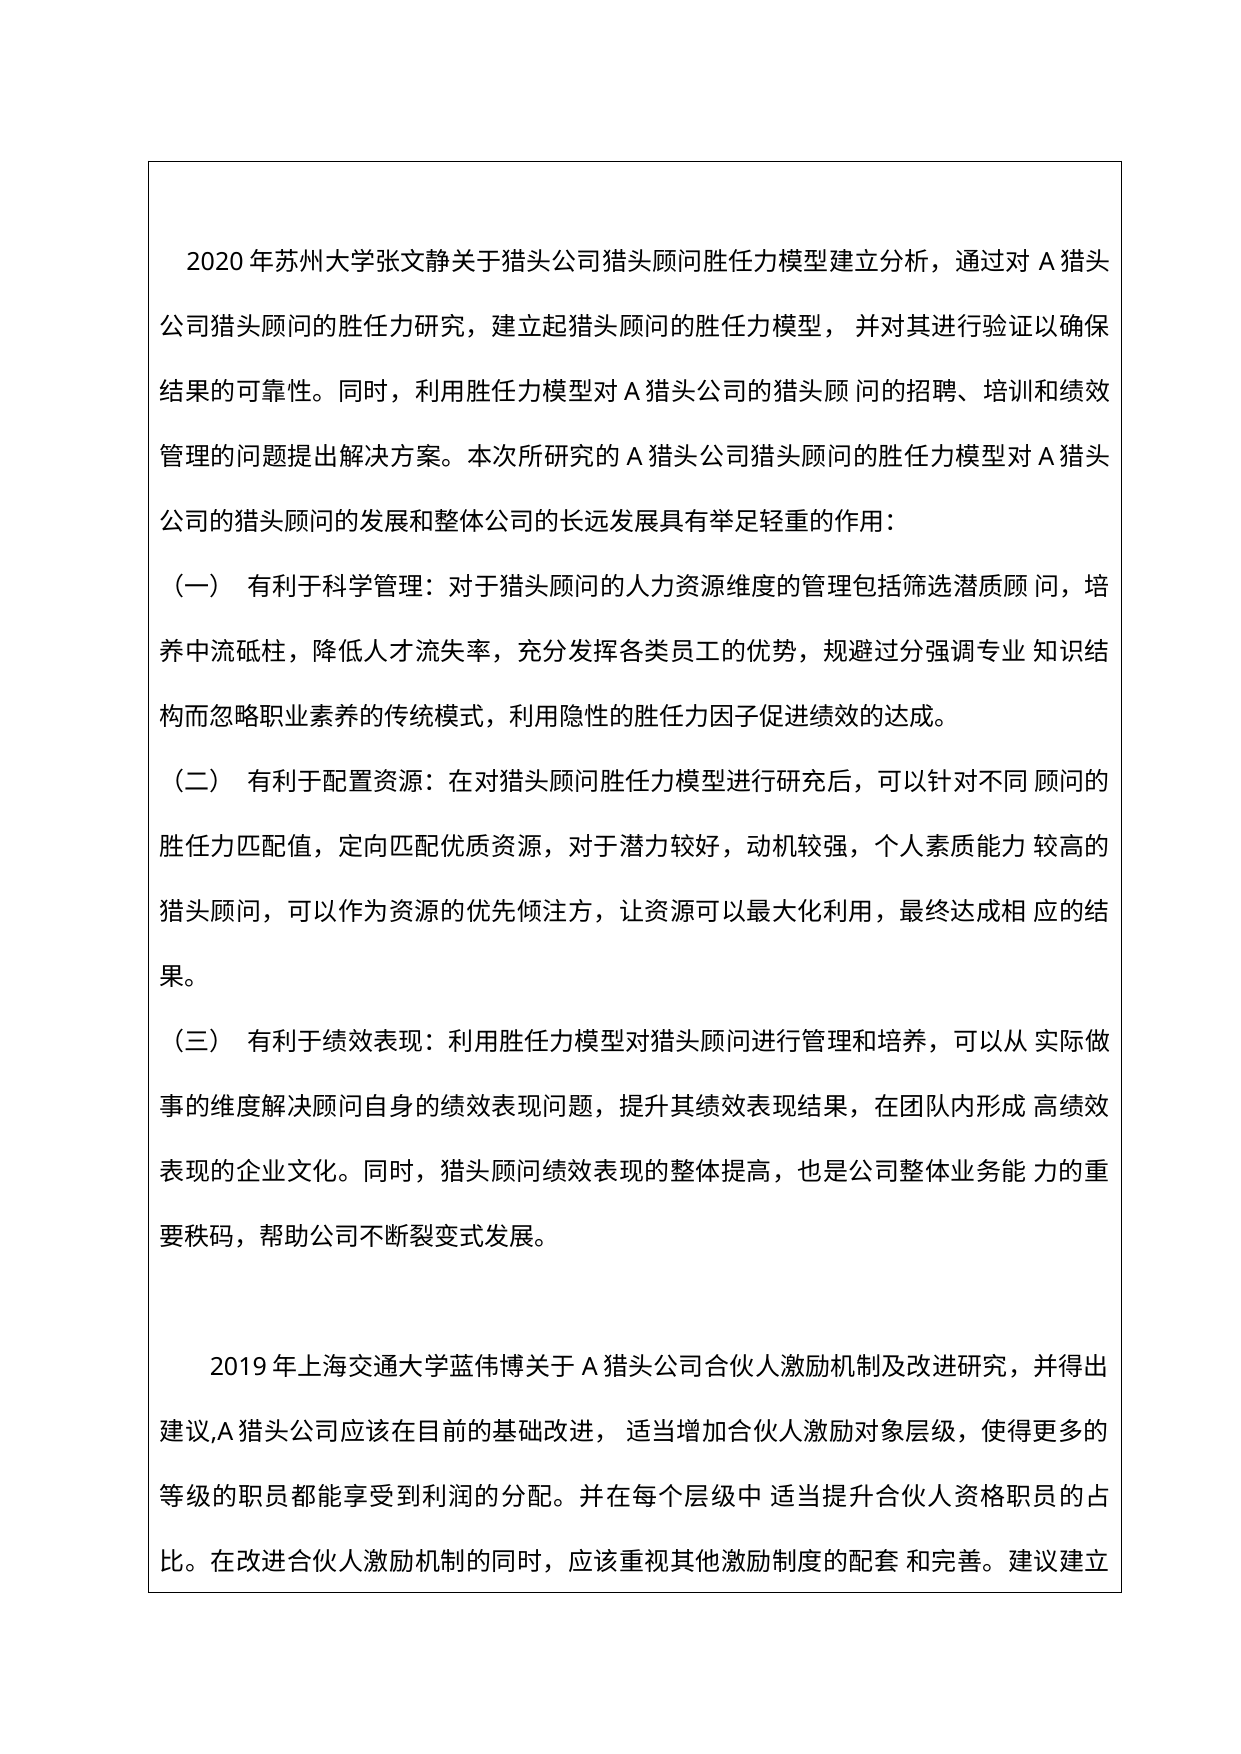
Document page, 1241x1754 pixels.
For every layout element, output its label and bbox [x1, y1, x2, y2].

table_header [149, 162, 1121, 1592]
